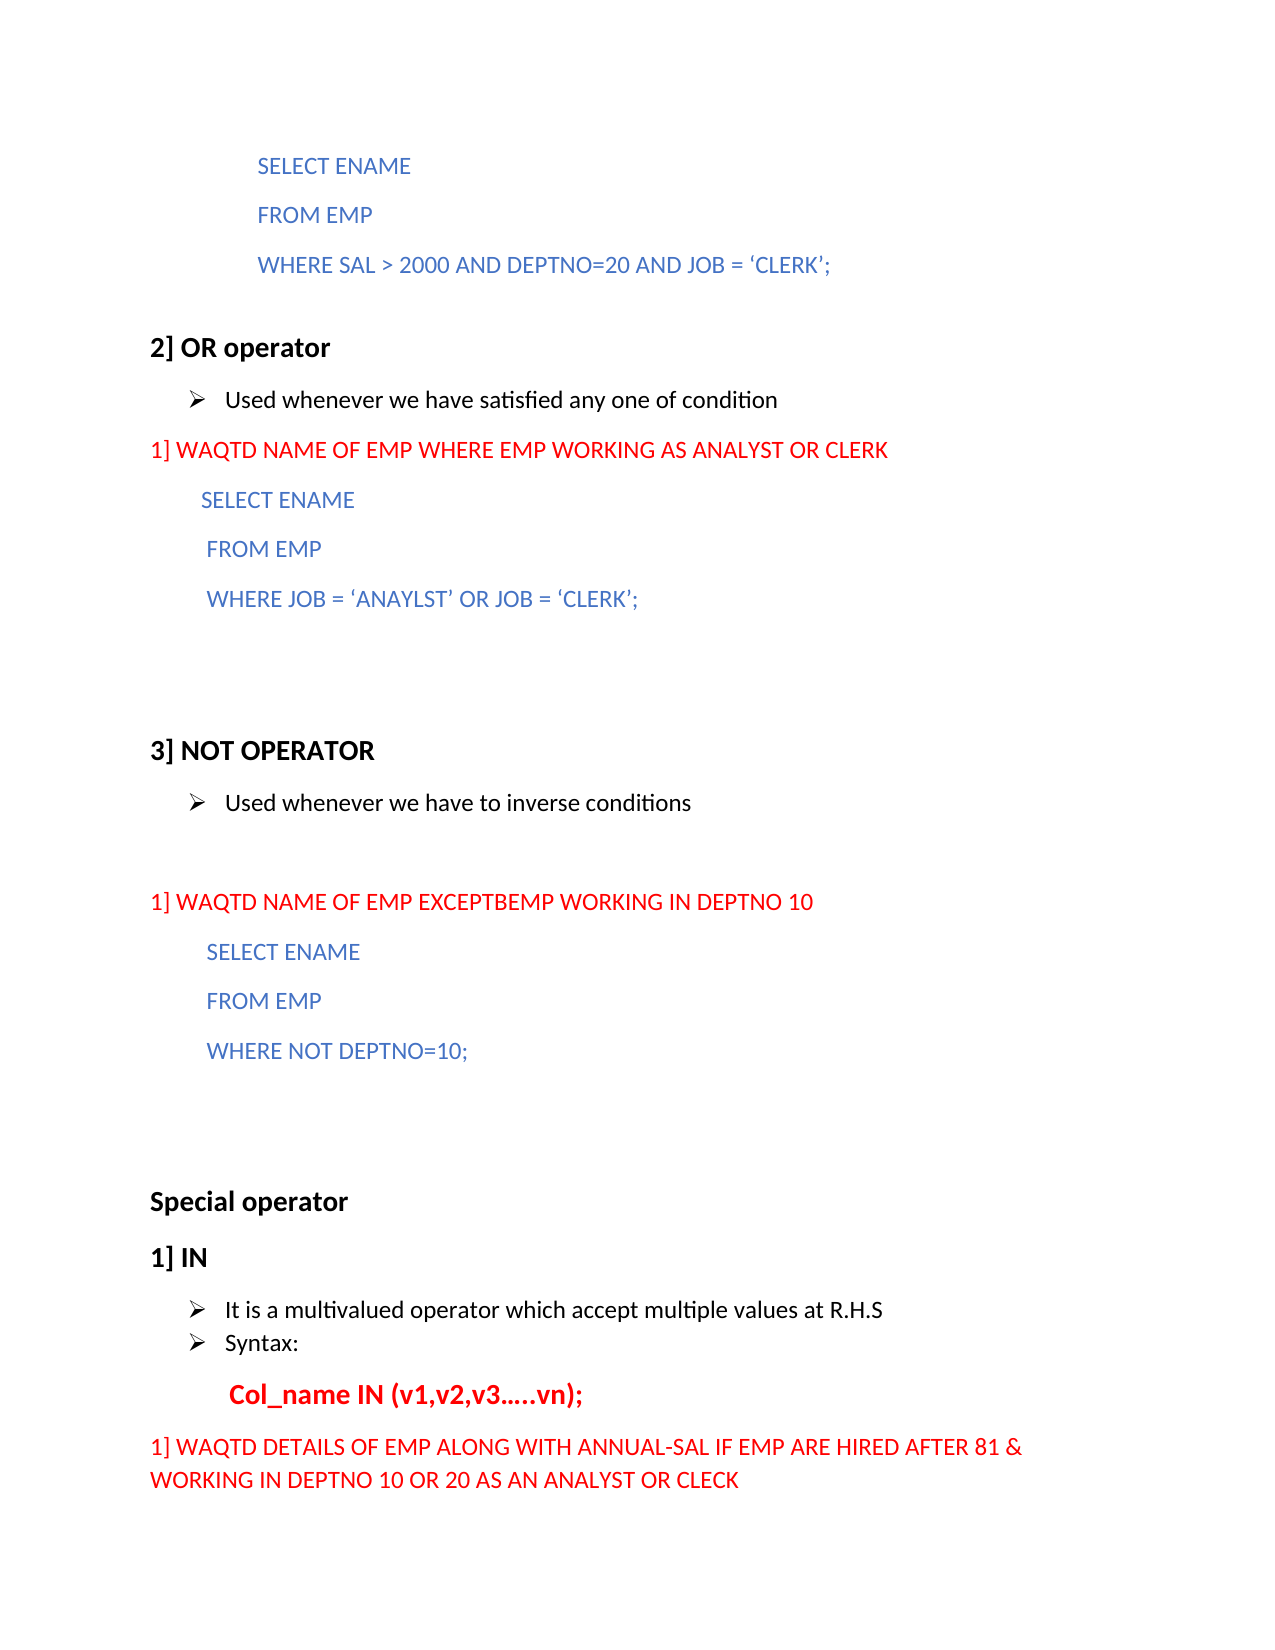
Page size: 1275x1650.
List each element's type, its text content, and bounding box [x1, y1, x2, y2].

text 1] WAQTD NAME OF EMP WHERE EMP WORKING AS ANALYST OR CLERK [150, 434, 1125, 465]
list It is a multivalued operator which accept multiple values at R.H.S [187, 1294, 1125, 1324]
text SELECT ENAME [150, 484, 1125, 514]
list Used whenever we have to inverse conditions [187, 787, 1125, 817]
text 2] OR operator [150, 299, 1125, 365]
text 1] IN [150, 1239, 1125, 1274]
text WHERE NOT DEPTNO=10; [150, 1035, 1125, 1065]
text SELECT ENAME [150, 936, 1125, 966]
text 1] WAQTD DETAILS OF EMP ALONG WITH ANNUAL-SAL IF EMP ARE HIRED AFTER 81 & WORKING IN DEPTNO 10 OR 20 AS AN ANALYST OR CLECK [150, 1431, 1125, 1495]
text 1] WAQTD NAME OF EMP EXCEPTBEMP WORKING IN DEPTNO 10 [150, 886, 1125, 917]
text FROM EMP [150, 985, 1125, 1016]
text 3] NOT OPERATOR [150, 732, 1125, 767]
text WHERE SAL > 2000 AND DEPTNO=20 AND JOB = ‘CLERK’; [150, 249, 1125, 280]
list Used whenever we have satisfied any one of condition [187, 385, 1125, 415]
list Syntax: [187, 1327, 1125, 1357]
text Special operator [150, 1183, 1125, 1219]
text WHERE JOB = ‘ANAYLST’ OR JOB = ‘CLERK’; [150, 583, 1125, 613]
text Col_name IN (v1,v2,v3…..vn); [150, 1376, 1125, 1412]
text SELECT ENAME [150, 150, 1125, 181]
text FROM EMP [150, 199, 1125, 230]
text FROM EMP [150, 533, 1125, 564]
